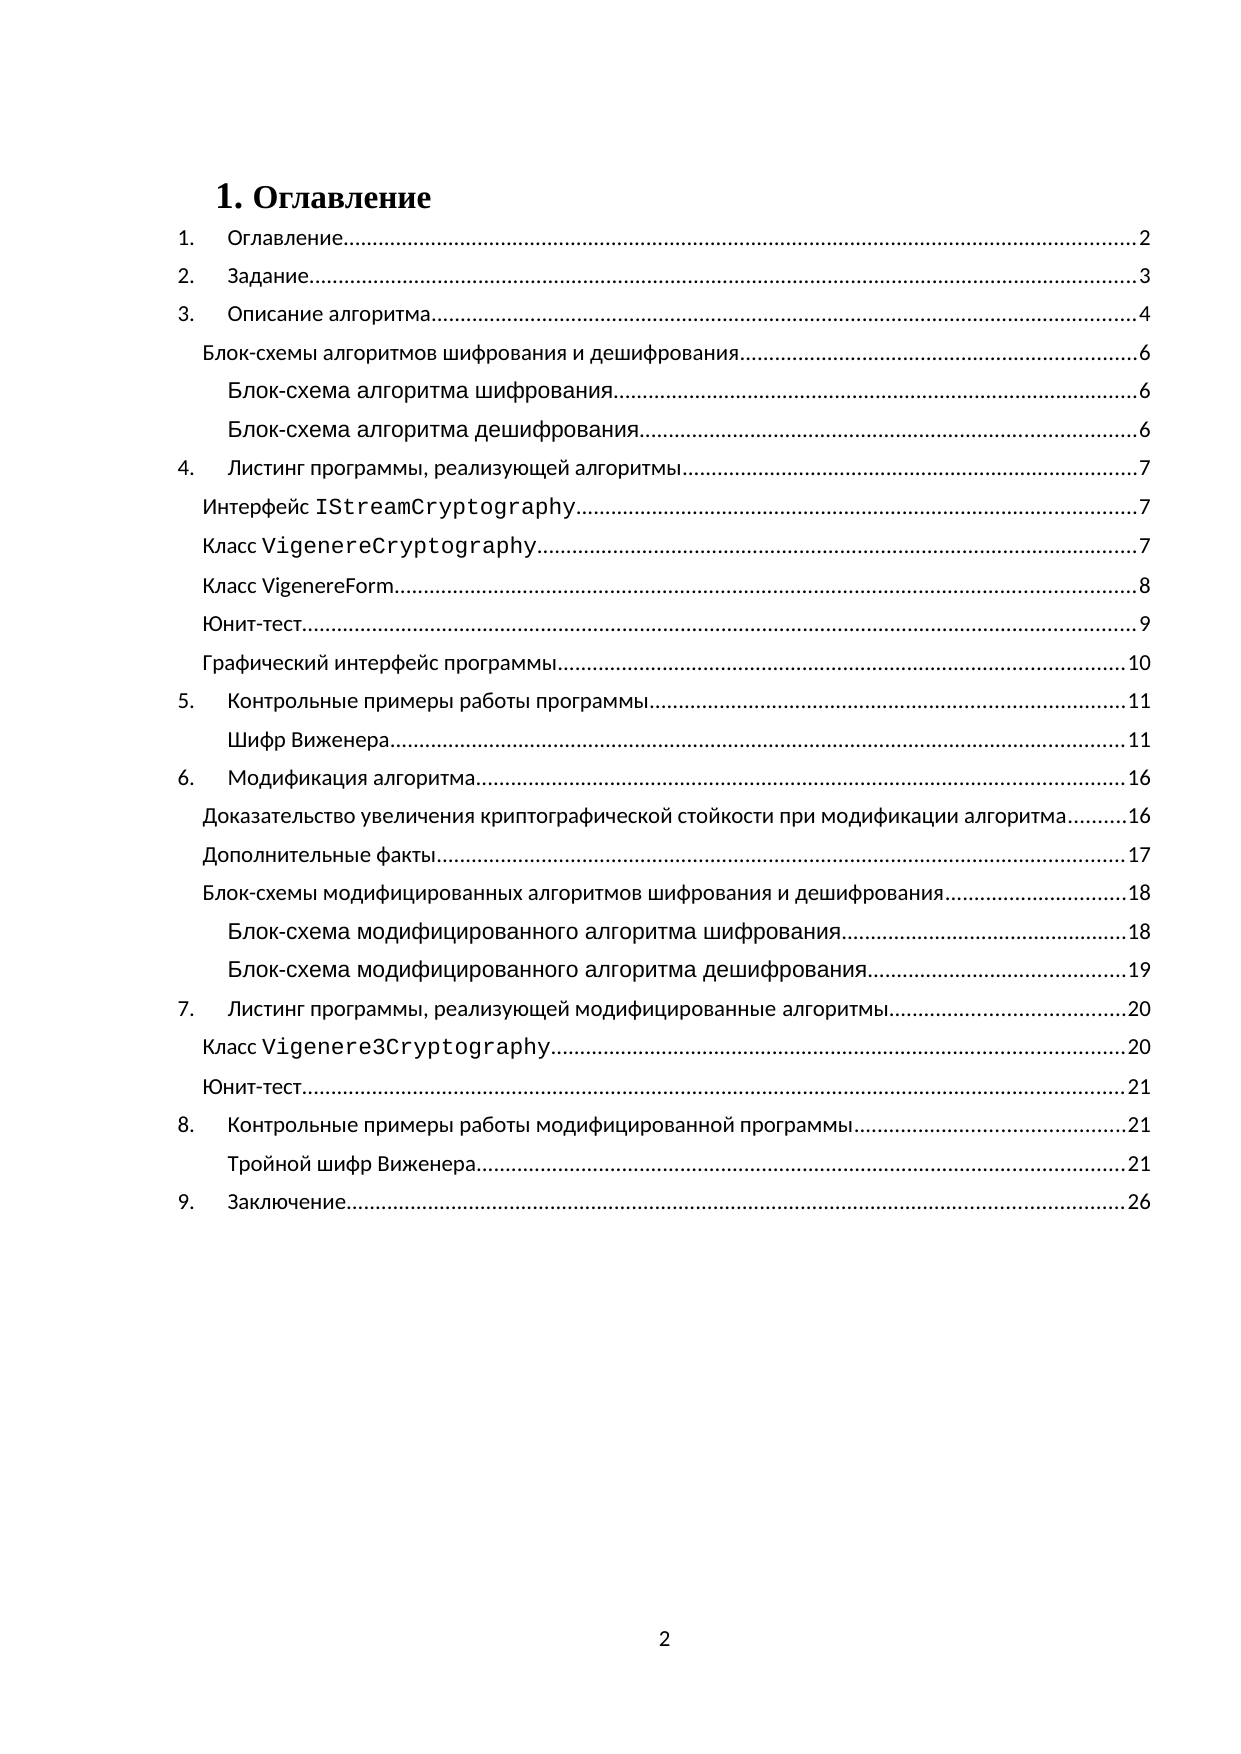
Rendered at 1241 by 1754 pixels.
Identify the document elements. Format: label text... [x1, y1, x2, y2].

text 6. Модификация алгоритма 16 [177, 763, 1152, 791]
text Блок-схемы модифицированных алгоритмов шифрования и дешифрования 18 [202, 878, 1152, 906]
text Блок-схема алгоритма дешифрования 6 [227, 415, 1152, 443]
text Дополнительные факты 17 [202, 840, 1152, 868]
text 3. Описание алгоритма 4 [177, 299, 1152, 328]
text Блок-схемы алгоритмов шифрования и дешифрования 6 [202, 338, 1152, 366]
subtitle Оглавление [215, 173, 1152, 216]
text Блок-схема модифицированного алгоритма дешифрования 19 [227, 955, 1152, 983]
text Юнит-тест 9 [202, 609, 1152, 637]
text Класс VigenereCryptography 7 [262, 531, 1152, 561]
text Класс Vigenere3Cryptography 20 [262, 1032, 1152, 1061]
text Шифр Виженера 11 [227, 725, 1152, 753]
text 2. Задание 3 [177, 261, 1152, 289]
text Доказательство увеличения криптографической стойкости при модификации алгоритма 16 [202, 802, 1152, 829]
text Интерфейс IStreamCryptography 7 [202, 492, 1152, 521]
text Блок-схема алгоритма шифрования 6 [227, 376, 1152, 404]
text 4. Листинг программы, реализующей алгоритмы 7 [177, 453, 1152, 481]
text 9. Заключение 26 [177, 1187, 1152, 1215]
text Графический интерфейс программы 10 [202, 648, 1152, 676]
text 5. Контрольные примеры работы программы 11 [177, 686, 1152, 714]
text Юнит-тест 21 [202, 1072, 1152, 1100]
text 7. Листинг программы, реализующей модифицированные алгоритмы 20 [177, 994, 1152, 1022]
text 8. Контрольные примеры работы модифицированной программы 21 [177, 1110, 1152, 1138]
text 1. Оглавление 2 [177, 223, 1152, 251]
text Блок-схема модифицированного алгоритма шифрования 18 [227, 917, 1152, 945]
text Класс VigenereForm 8 [394, 571, 1152, 599]
text Тройной шифр Виженера 21 [227, 1149, 1152, 1177]
